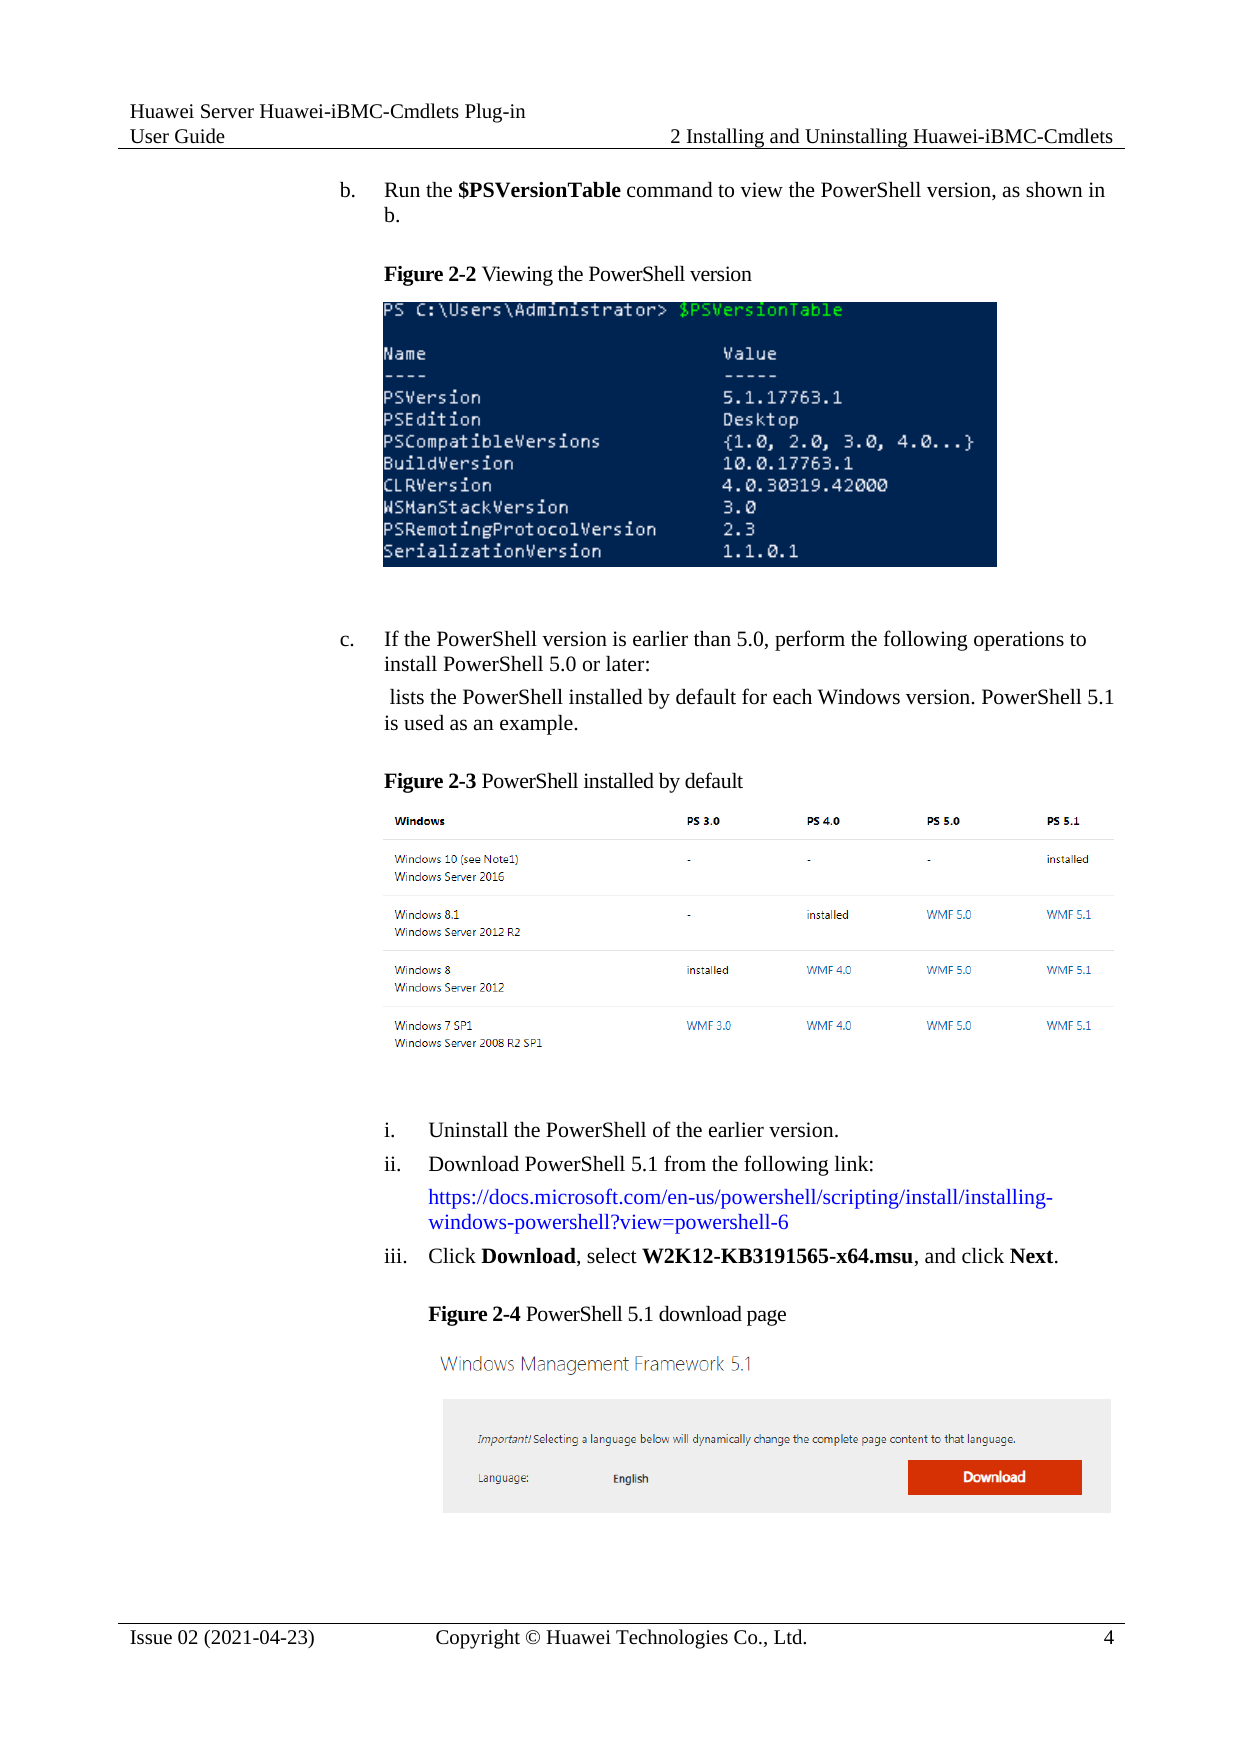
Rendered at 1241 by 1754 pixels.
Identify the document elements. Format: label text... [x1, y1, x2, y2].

text PowerShell installed by default [384, 768, 1122, 793]
picture [383, 809, 1114, 1059]
picture [383, 302, 997, 567]
text Viewing the PowerShell version [384, 261, 1122, 286]
list If the PowerShell version is earlier than 5.0, perform the following operations to install PowerShell 5.0 or later: [339, 626, 1122, 676]
list Click Download, select W2K12-KB3191565-x64.msu, and click Next. [384, 1243, 1122, 1268]
list Figure 2-3 lists the PowerShell installed by default for each Windows version. PowerShell 5.1 is used as an example. [384, 684, 1122, 735]
list https://docs.microsoft.com/en-us/powershell/scripting/install/installing-windows-powershell?view=powershell-6 [428, 1184, 1122, 1234]
text PowerShell 5.1 download page [428, 1301, 1122, 1327]
list Run the $PSVersionTable command to view the PowerShell version, as shown in Figure 2-2. [339, 177, 1122, 228]
picture [428, 1343, 1116, 1524]
list Uninstall the PowerShell of the earlier version. [384, 1117, 1122, 1142]
list Download PowerShell 5.1 from the following link: [384, 1151, 1122, 1176]
